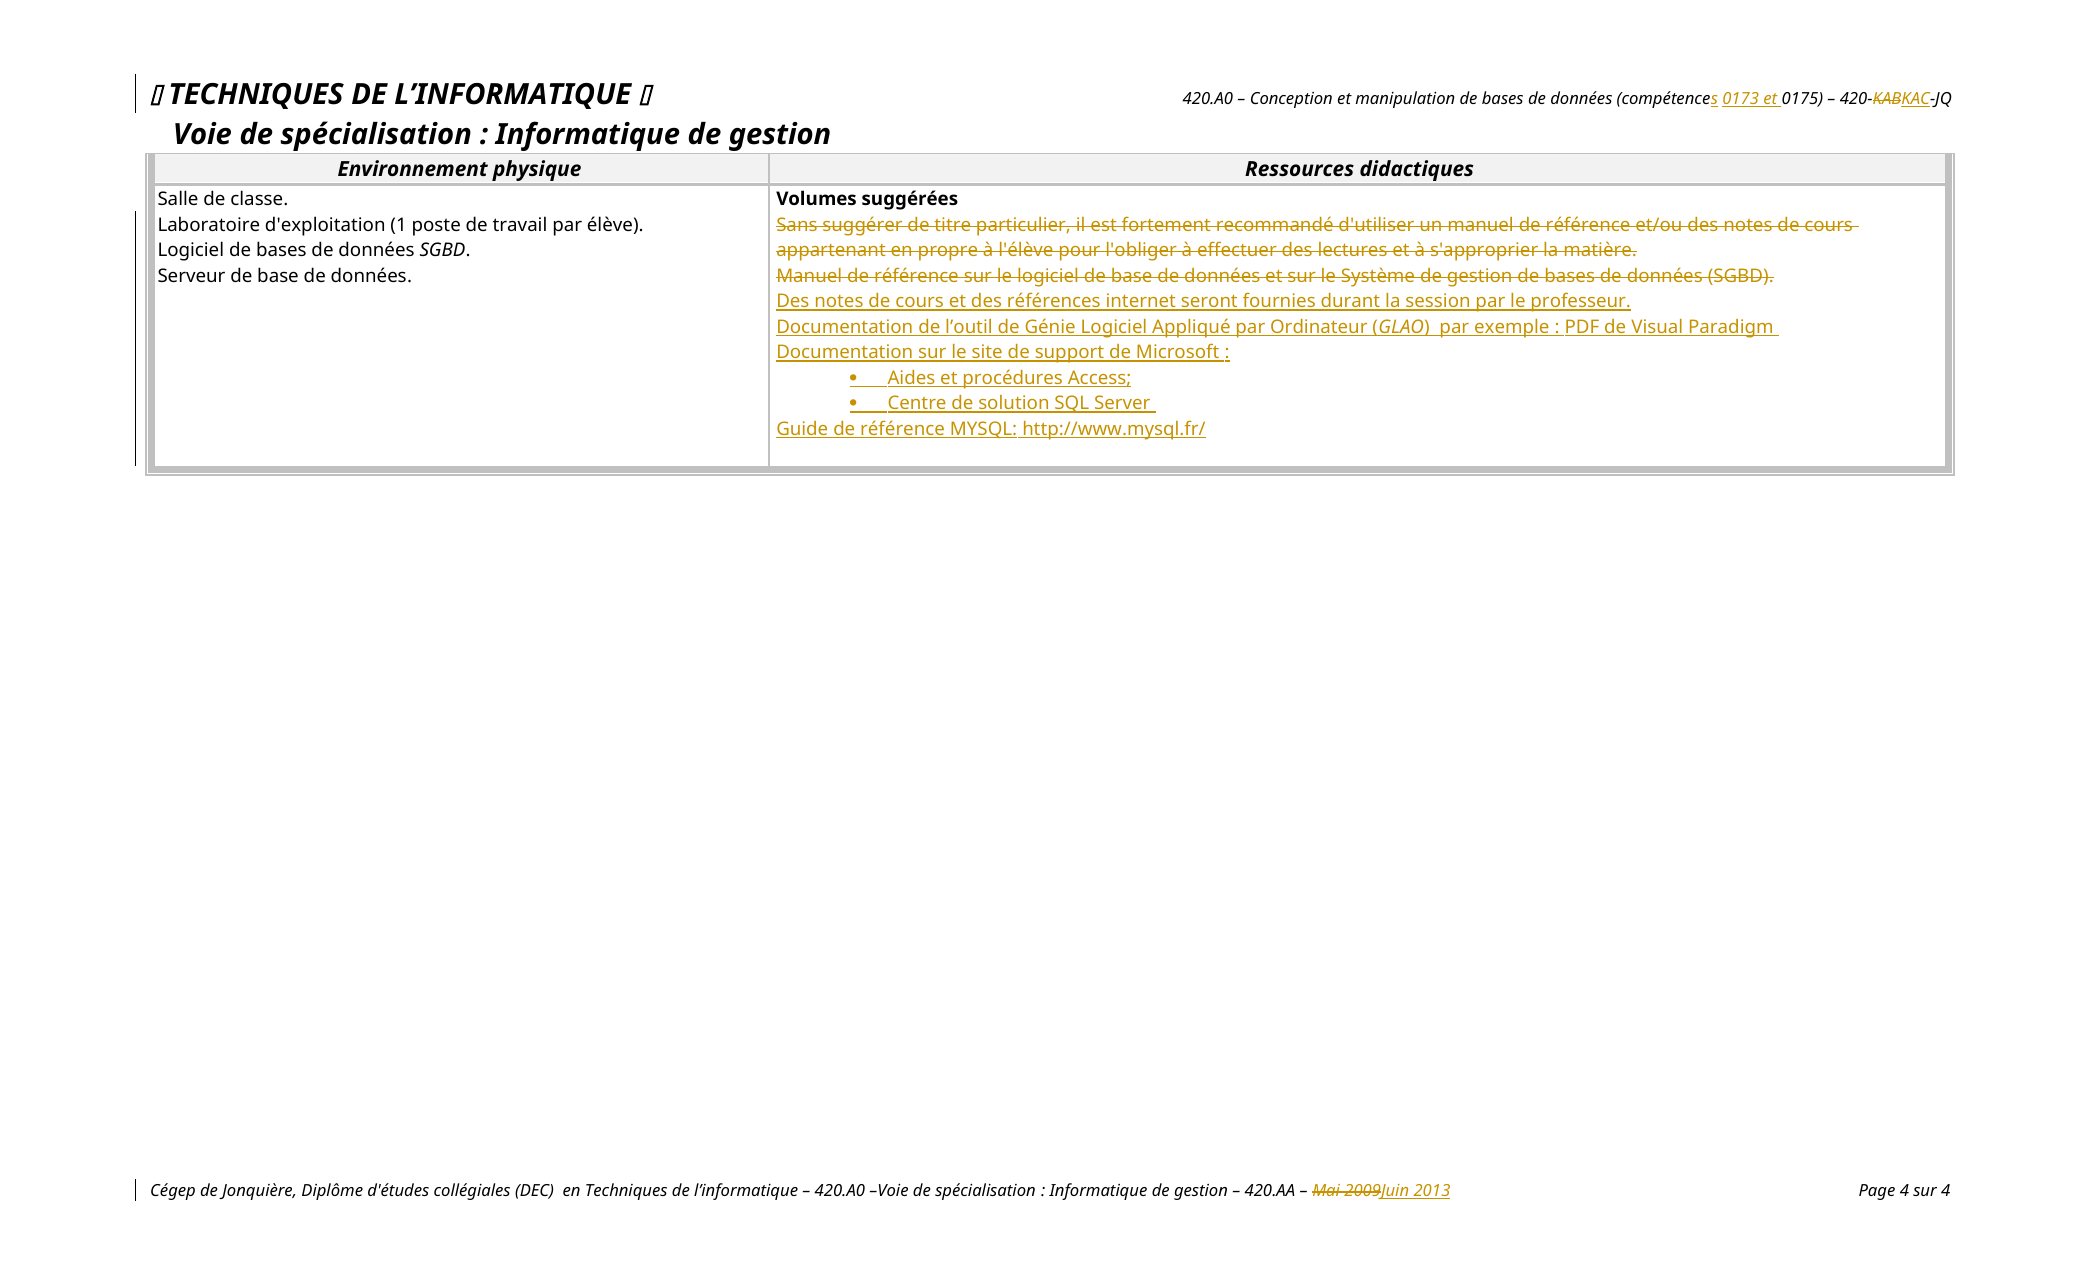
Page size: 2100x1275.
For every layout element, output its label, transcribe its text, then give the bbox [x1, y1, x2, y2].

table_cell Salle de classe. Laboratoire d'exploitation (1 poste de travail par élève). Logiciel de bases de données SGBD. Serveur de base de données. [155, 186, 768, 466]
table_cell Volumes suggérées [770, 186, 1945, 466]
table_header Environnement physique [155, 154, 768, 182]
table_header Ressources didactiques [770, 154, 1945, 182]
